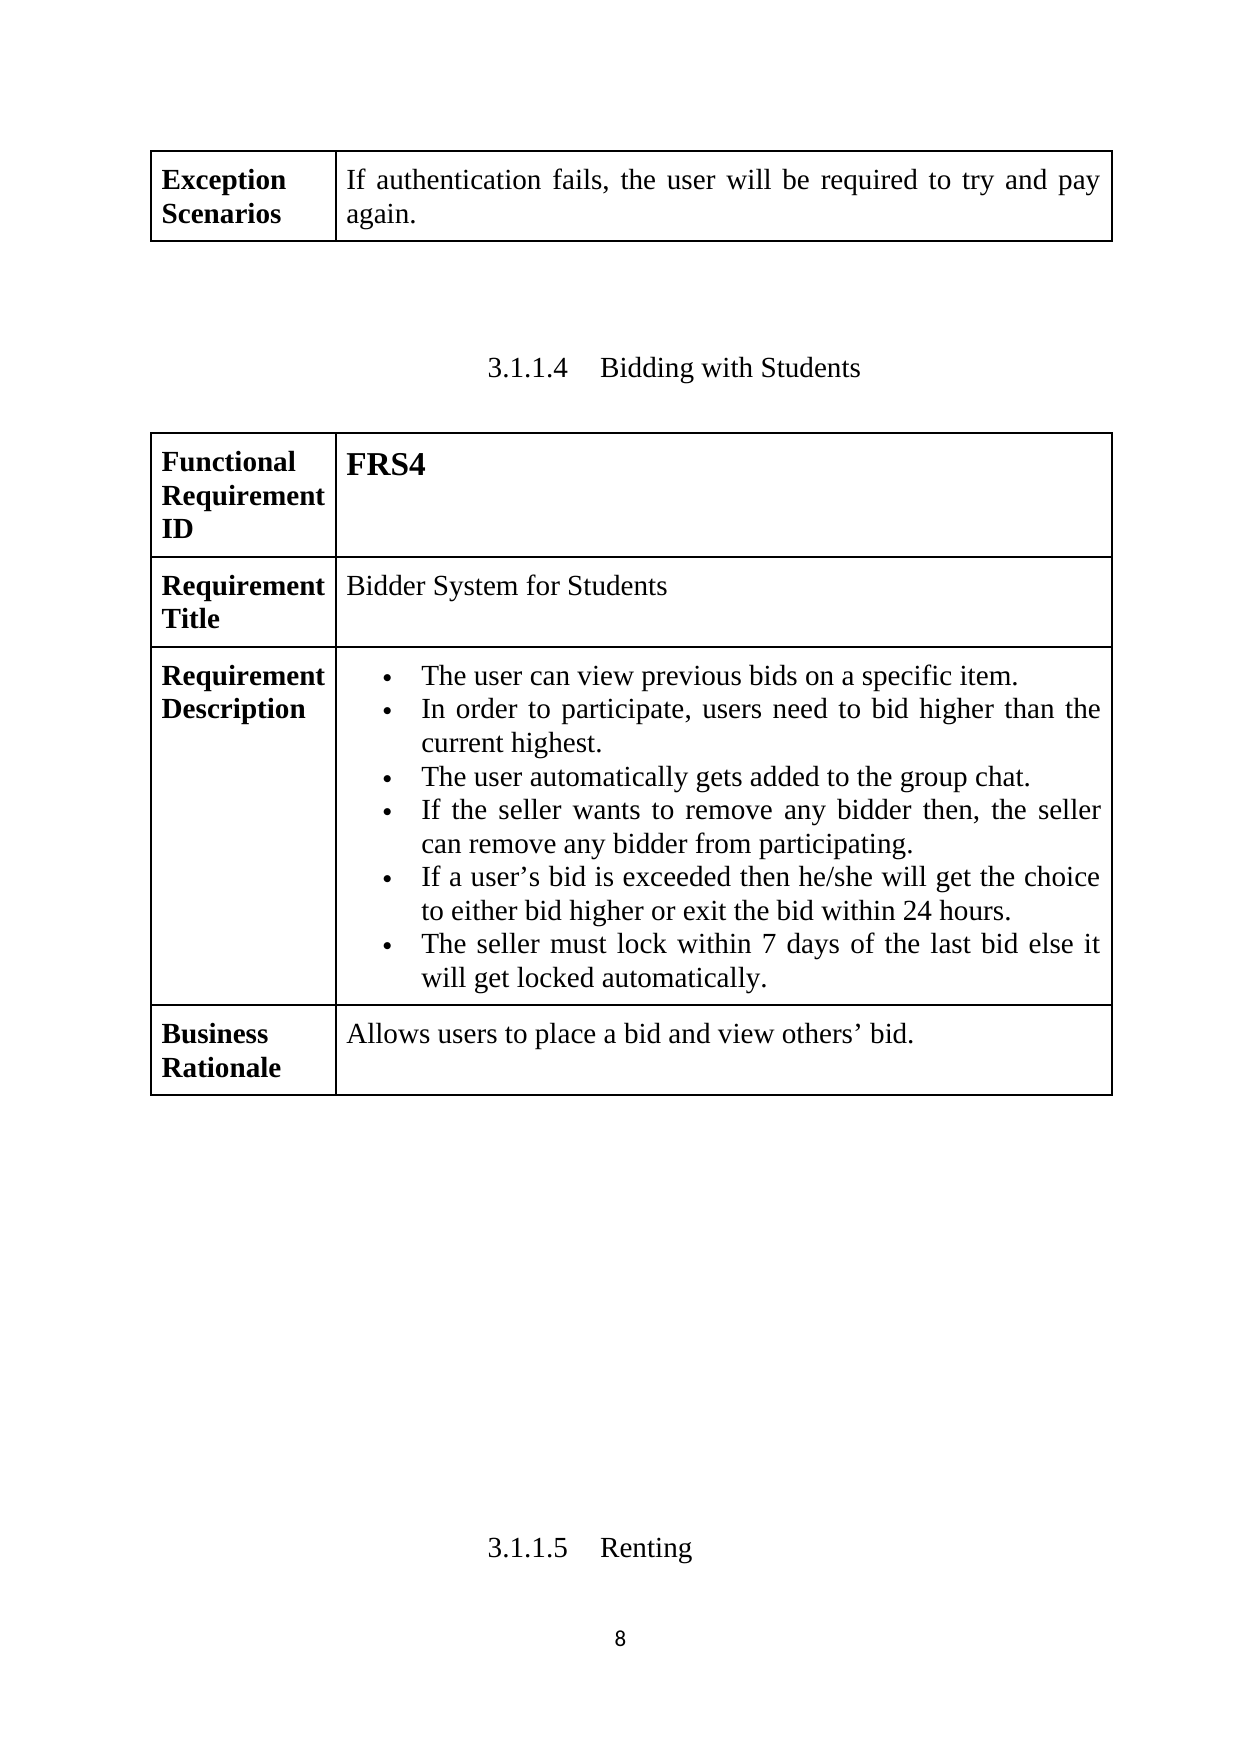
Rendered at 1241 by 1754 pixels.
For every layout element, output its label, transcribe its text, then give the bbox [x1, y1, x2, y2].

table_cell Business Rationale [152, 1006, 335, 1094]
table_header Functional Requirement ID [152, 434, 335, 556]
table_cell The user can view previous bids on a specific item. In order to participate, users need to bid higher than the current highest. The user automatically gets added to the group chat. If the seller wants to remove any bidder then, the seller can remove any bidder from participating. If a user’s bid is exceeded then he/she will get the choice to either bid higher or exit the bid within 24 hours. The seller must lock within 7 days of the last bid else it will get locked automatically. [337, 648, 1111, 1004]
table_cell Allows users to place a bid and view others’ bid. [337, 1006, 1111, 1094]
table_header FRS4 [337, 434, 1111, 556]
table_cell Requirement Title [152, 558, 335, 646]
list Renting [487, 1530, 1090, 1563]
table_cell Requirement Description [152, 648, 335, 1004]
table_cell If authentication fails, the user will be required to try and pay again. [337, 152, 1111, 240]
table_cell Bidder System for Students [337, 558, 1111, 646]
table_cell Exception Scenarios [152, 152, 335, 240]
list Bidding with Students [487, 351, 1090, 384]
